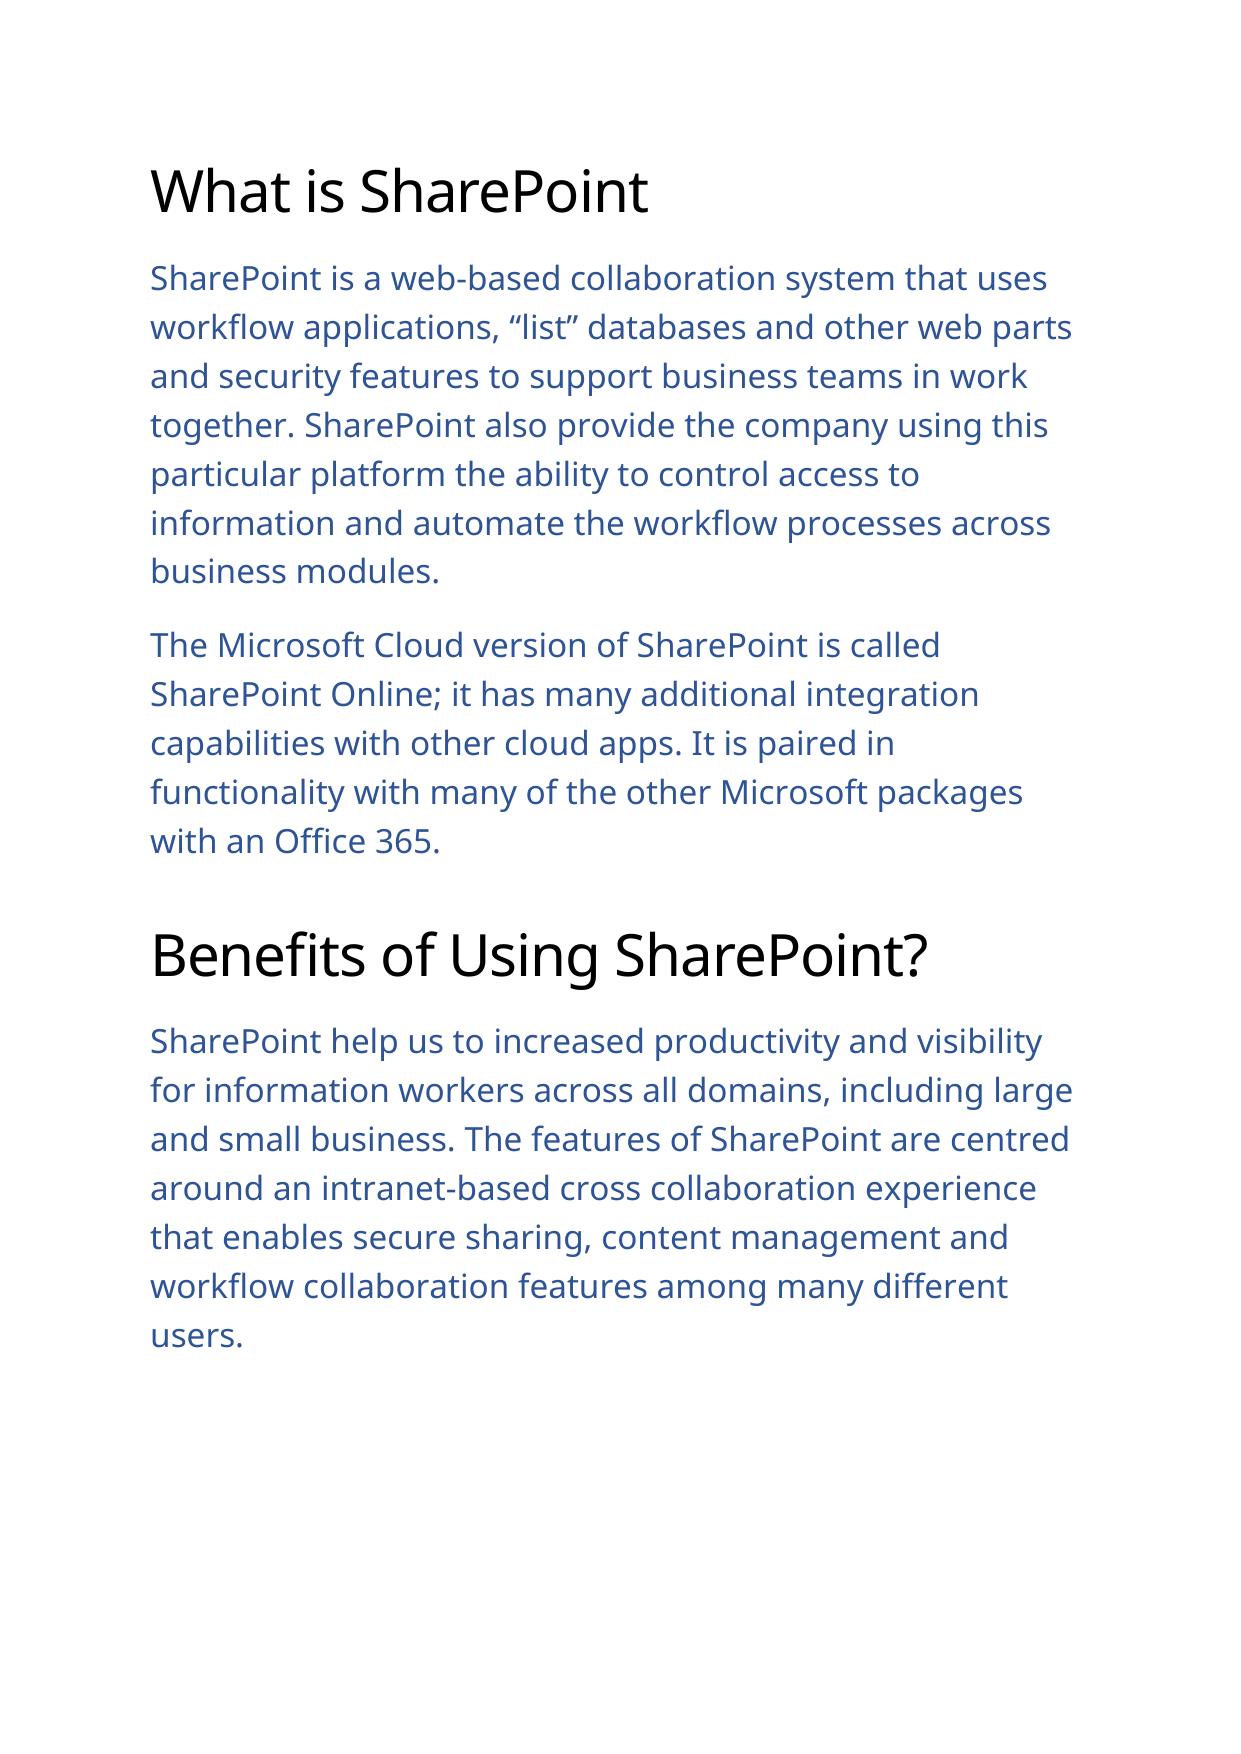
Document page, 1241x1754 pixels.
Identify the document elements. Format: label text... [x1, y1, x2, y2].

title Benefits of Using SharePoint? [150, 914, 1090, 993]
subtitle SharePoint help us to increased productivity and visibility for information workers across all domains, including large and small business. The features of SharePoint are centred around an intranet-based cross collaboration experience that enables secure sharing, content management and workflow collaboration features among many different users. [150, 1018, 1090, 1357]
title What is SharePoint [150, 150, 1090, 229]
subtitle The Microsoft Cloud version of SharePoint is called SharePoint Online; it has many additional integration capabilities with other cloud apps. It is paired in functionality with many of the other Microsoft packages with an Office 365. [150, 622, 1090, 863]
subtitle SharePoint is a web-based collaboration system that uses workflow applications, “list” databases and other web parts and security features to support business teams in work together. SharePoint also provide the company using this particular platform the ability to control access to information and automate the workflow processes across business modules. [150, 254, 1090, 594]
